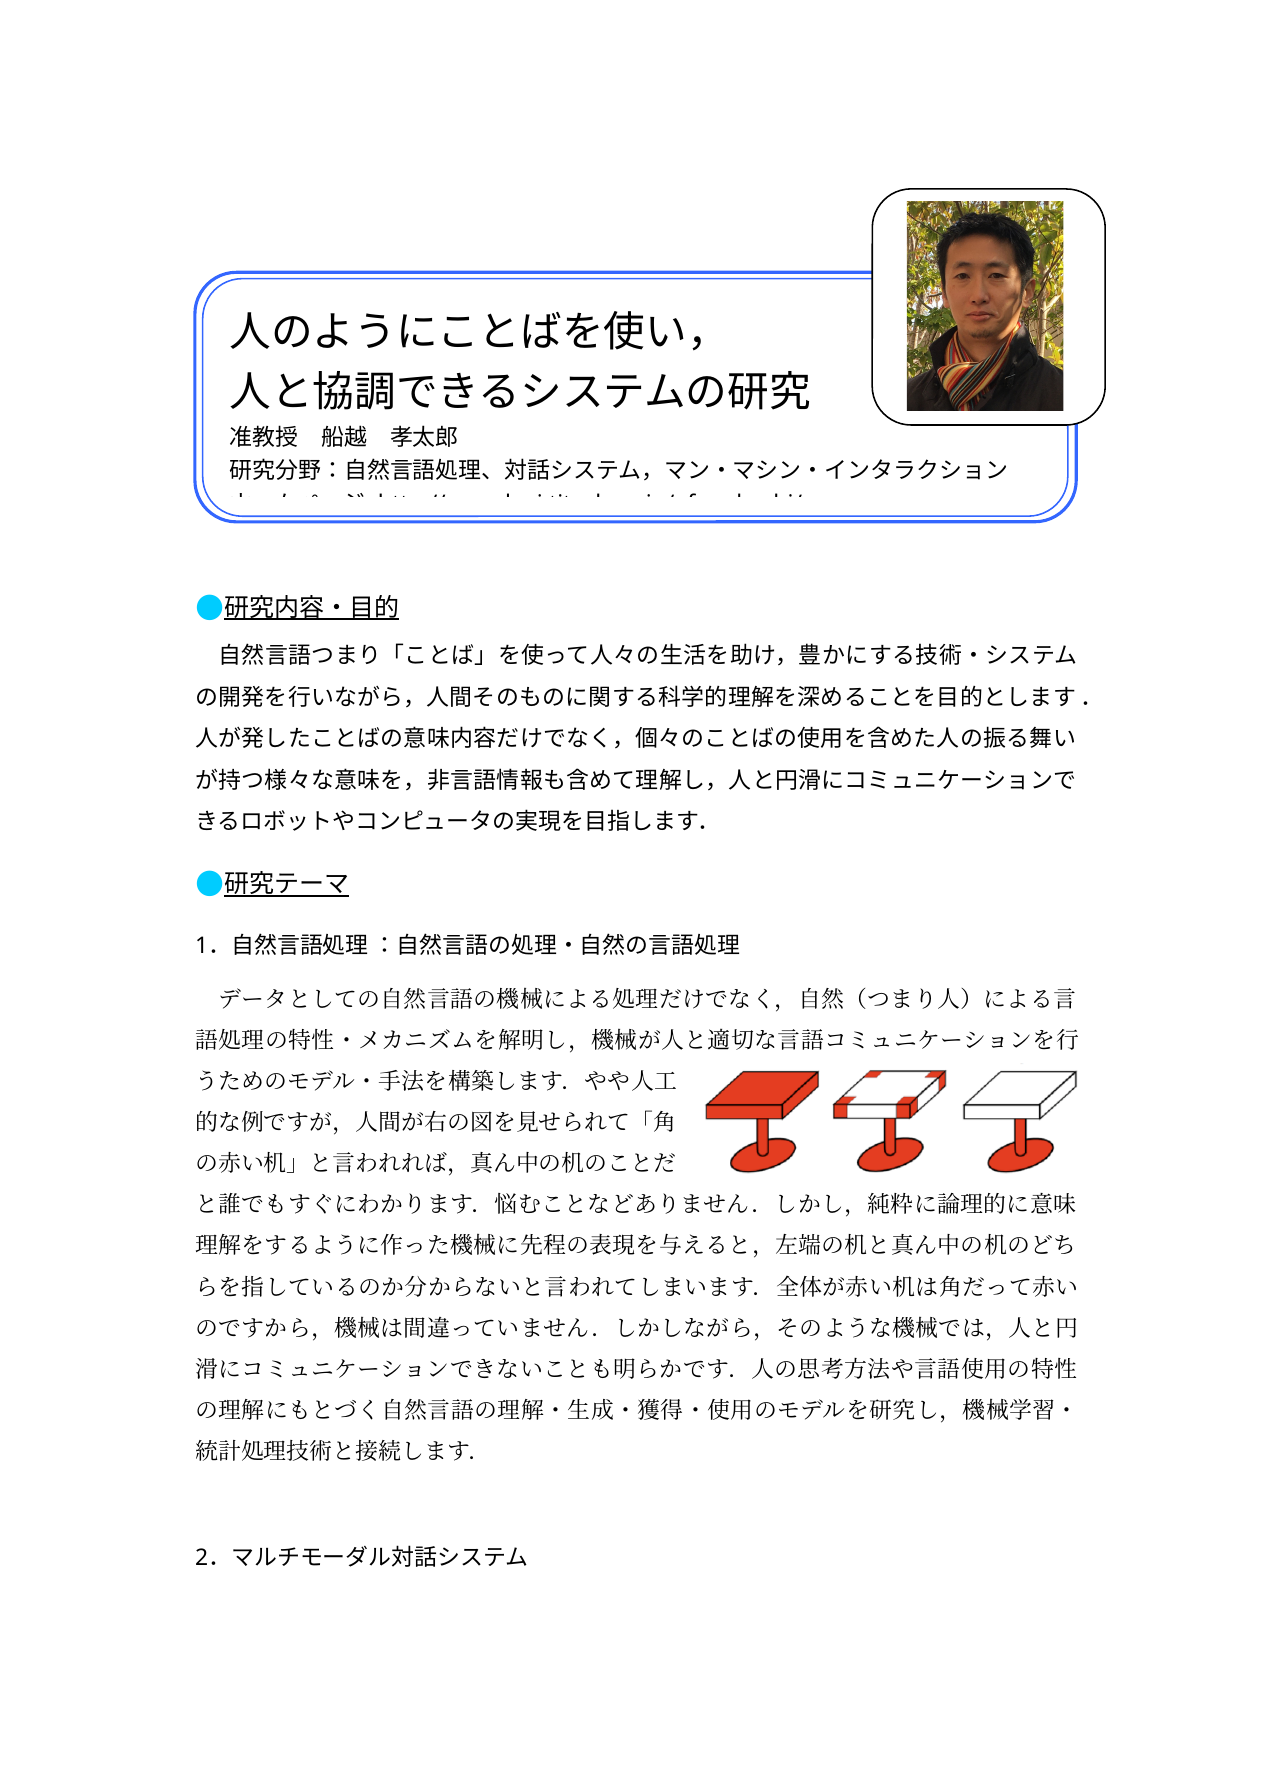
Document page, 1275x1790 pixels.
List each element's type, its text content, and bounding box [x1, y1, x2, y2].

text 2．マルチモーダル対話システム [195, 1538, 1080, 1572]
text 自然言語つまり「ことば」を使って人々の生活を助け，豊かにする技術・システムの開発を行いながら，人間そのものに関する科学的理解を深めることを目的とします．人が発したことばの意味内容だけでなく，個々のことばの使用を含めた人の振る舞いが持つ様々な意味を，非言語情報も含めて理解し，人と円滑にコミュニケーションできるロボットやコンピュータの実現を目指します． [195, 637, 1080, 836]
text ●研究テーマ [195, 857, 1080, 903]
text ●研究内容・目的 [195, 581, 1080, 626]
picture [906, 201, 1064, 411]
text 1．自然言語処理 ：自然言語の処理・自然の言語処理 [195, 926, 1080, 960]
text データとしての自然言語の機械による処理だけでなく，自然（つまり人）による言語処理の特性・メカニズムを解明し，機械が人と適切な言語コミュニケーションを行うためのモデル・手法を構築します．やや人工的な例ですが，人間が右の図を見せられて「角の赤い机」と言われれば，真ん中の机のことだと誰でもすぐにわかります．悩むことなどありません．しかし，純粋に論理的に意味理解をするように作った機械に先程の表現を与えると，左端の机と真ん中の机のどちらを指しているのか分からないと言われてしまいます．全体が赤い机は角だって赤いのですから，機械は間違っていません．しかしながら，そのような機械では，人と円滑にコミュニケーションできないことも明らかです．人の思考方法や言語使用の特性の理解にもとづく自然言語の理解・生成・獲得・使用のモデルを研究し，機械学習・統計処理技術と接続します． [195, 981, 1080, 1466]
